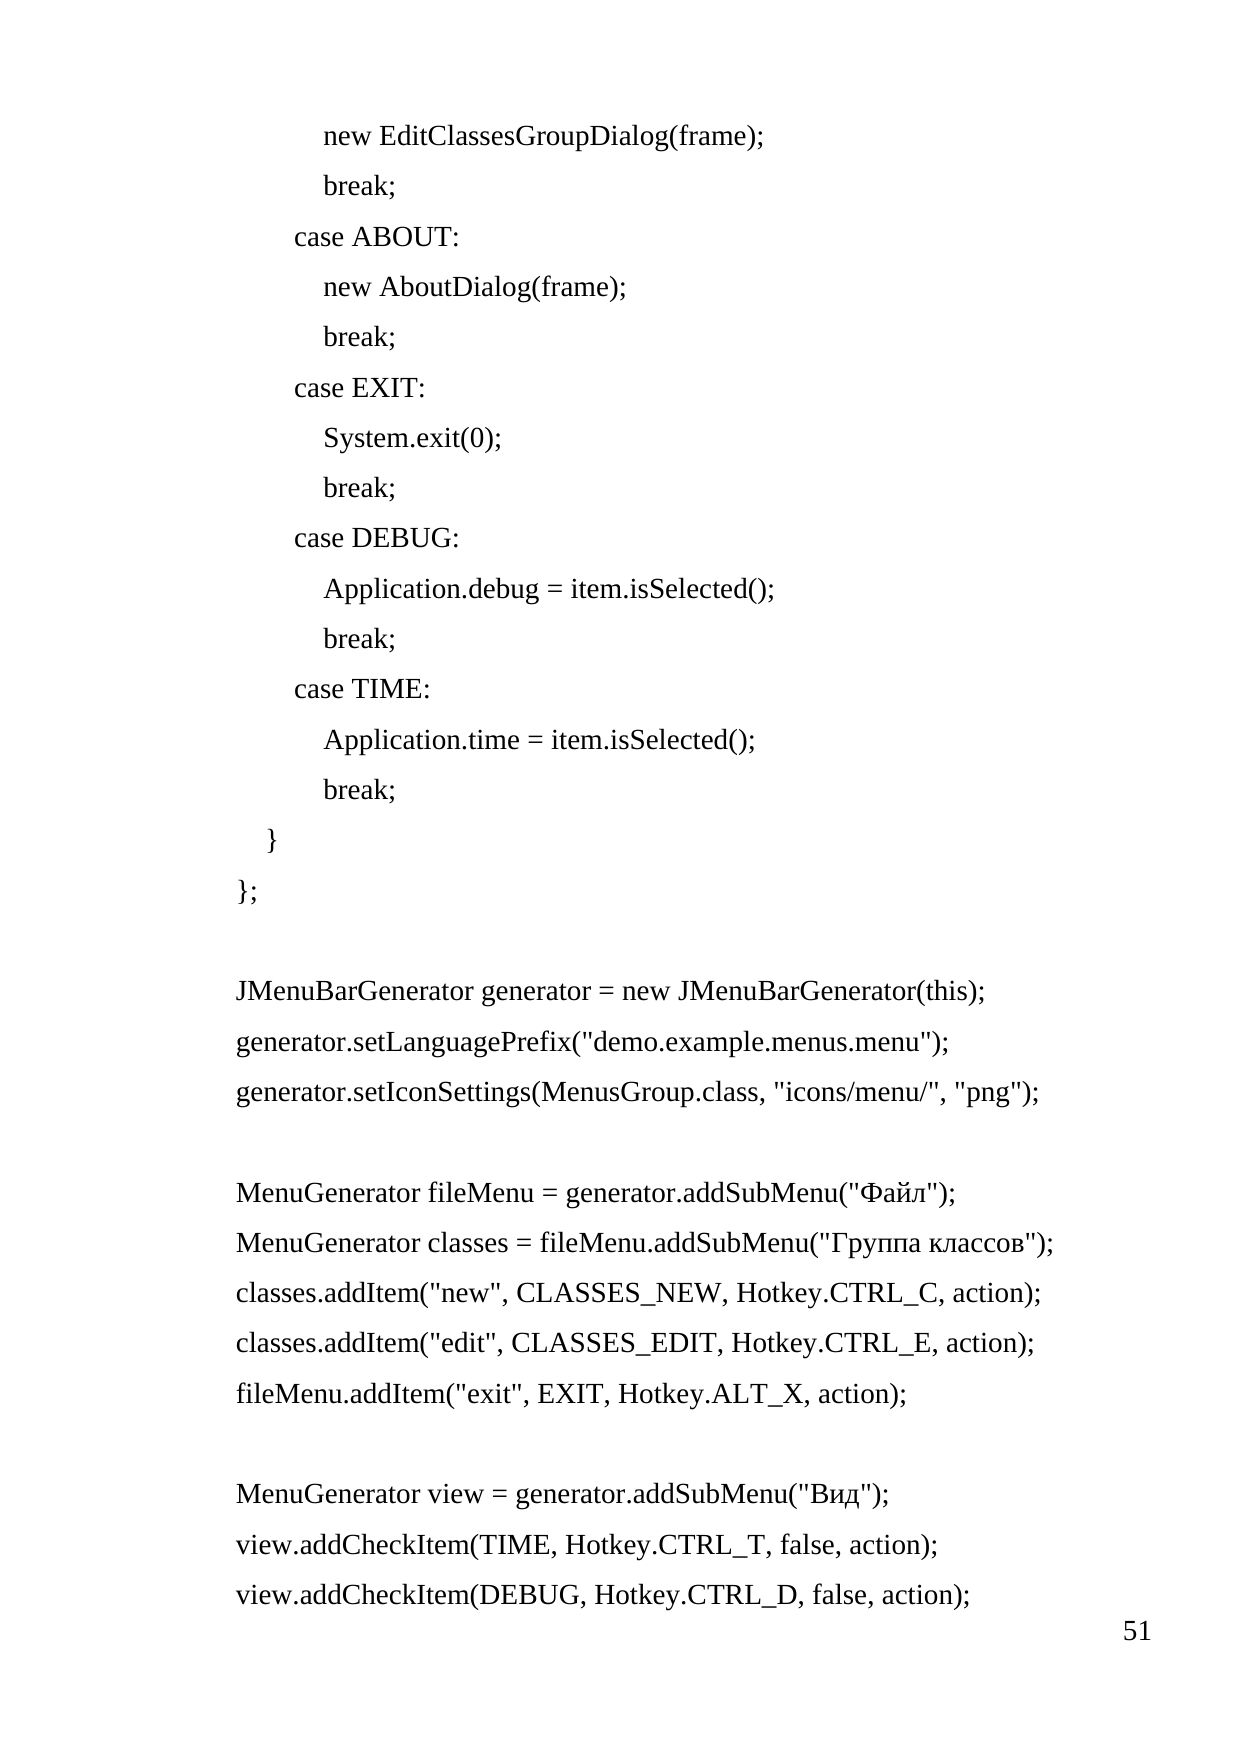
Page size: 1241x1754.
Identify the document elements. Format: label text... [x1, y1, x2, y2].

text generator.setIconSettings(MenusGroup.class, "icons/menu/", "png"); [177, 1074, 1152, 1108]
text MenuGenerator view = generator.addSubMenu("Вид"); [177, 1477, 1152, 1510]
text }; [177, 873, 1152, 906]
text Application.time = item.isSelected(); [177, 722, 1152, 755]
text System.exit(0); [177, 420, 1152, 453]
text break; [177, 319, 1152, 353]
text } [177, 822, 1152, 856]
text MenuGenerator classes = fileMenu.addSubMenu("Группа классов"); [177, 1225, 1152, 1258]
text break; [177, 168, 1152, 202]
text generator.setLanguagePrefix("demo.example.menus.menu"); [177, 1024, 1152, 1057]
text new AboutDialog(frame); [177, 269, 1152, 303]
text view.addCheckItem(DEBUG, Hotkey.CTRL_D, false, action); [177, 1577, 1152, 1611]
text case EXIT: [177, 370, 1152, 403]
text classes.addItem("new", CLASSES_NEW, Hotkey.CTRL_C, action); [177, 1275, 1152, 1309]
text case DEBUG: [177, 521, 1152, 554]
text case TIME: [177, 672, 1152, 705]
text MenuGenerator fileMenu = generator.addSubMenu("Файл"); [177, 1175, 1152, 1208]
text classes.addItem("edit", CLASSES_EDIT, Hotkey.CTRL_E, action); [177, 1326, 1152, 1359]
text case ABOUT: [177, 219, 1152, 252]
text break; [177, 470, 1152, 504]
text break; [177, 772, 1152, 806]
text fileMenu.addItem("exit", EXIT, Hotkey.ALT_X, action); [177, 1376, 1152, 1409]
text view.addCheckItem(TIME, Hotkey.CTRL_T, false, action); [177, 1527, 1152, 1560]
text JMenuBarGenerator generator = new JMenuBarGenerator(this); [177, 973, 1152, 1007]
text Application.debug = item.isSelected(); [177, 571, 1152, 604]
text new EditClassesGroupDialog(frame); [177, 118, 1152, 152]
text break; [177, 621, 1152, 655]
